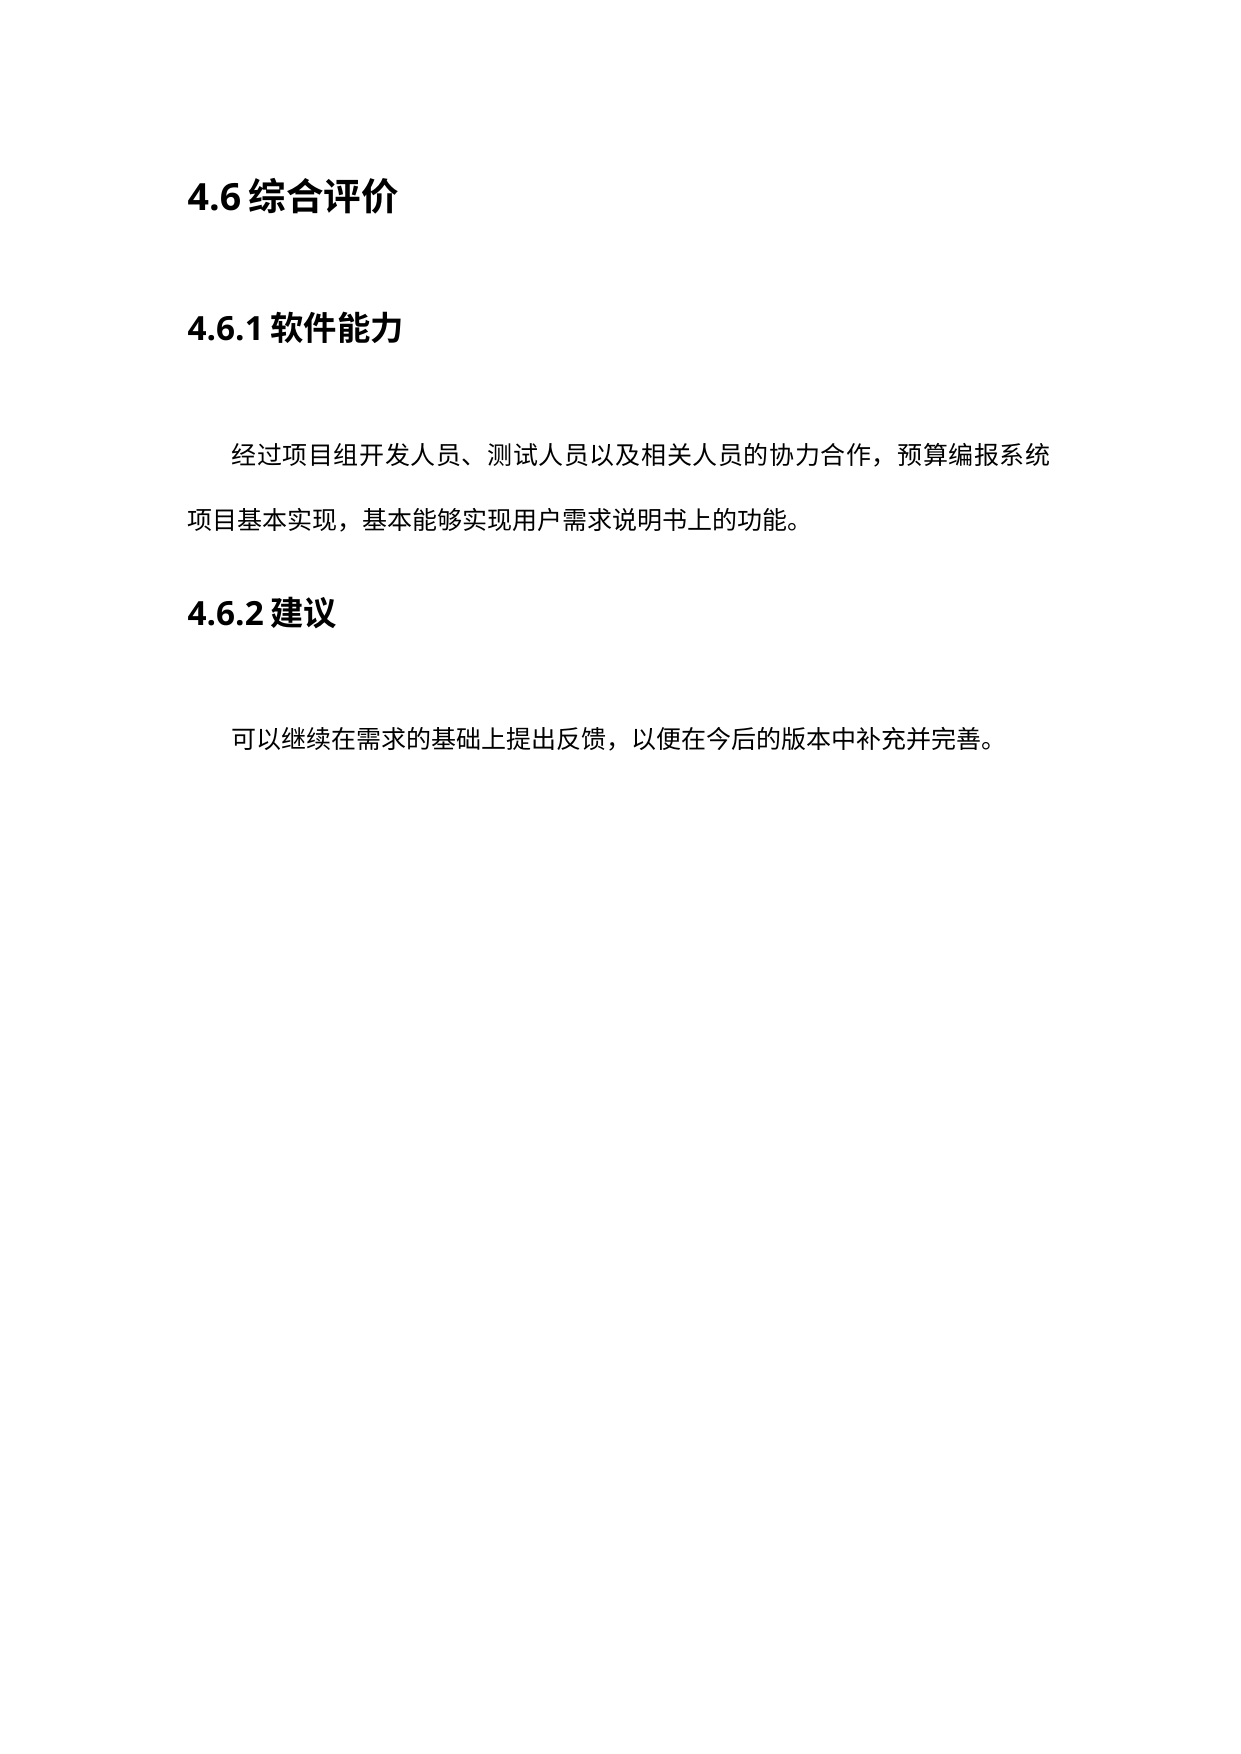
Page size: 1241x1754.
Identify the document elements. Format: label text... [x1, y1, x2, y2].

subtitle 4.6.2建议 [187, 578, 1053, 643]
text 经过项目组开发人员、测试人员以及相关人员的协力合作，预算编报系统项目基本实现，基本能够实现用户需求说明书上的功能。 [187, 421, 1053, 551]
subtitle 4.6综合评价 [187, 162, 1053, 227]
text 可以继续在需求的基础上提出反馈，以便在今后的版本中补充并完善。 [187, 706, 1053, 771]
subtitle 4.6.1软件能力 [187, 294, 1053, 359]
